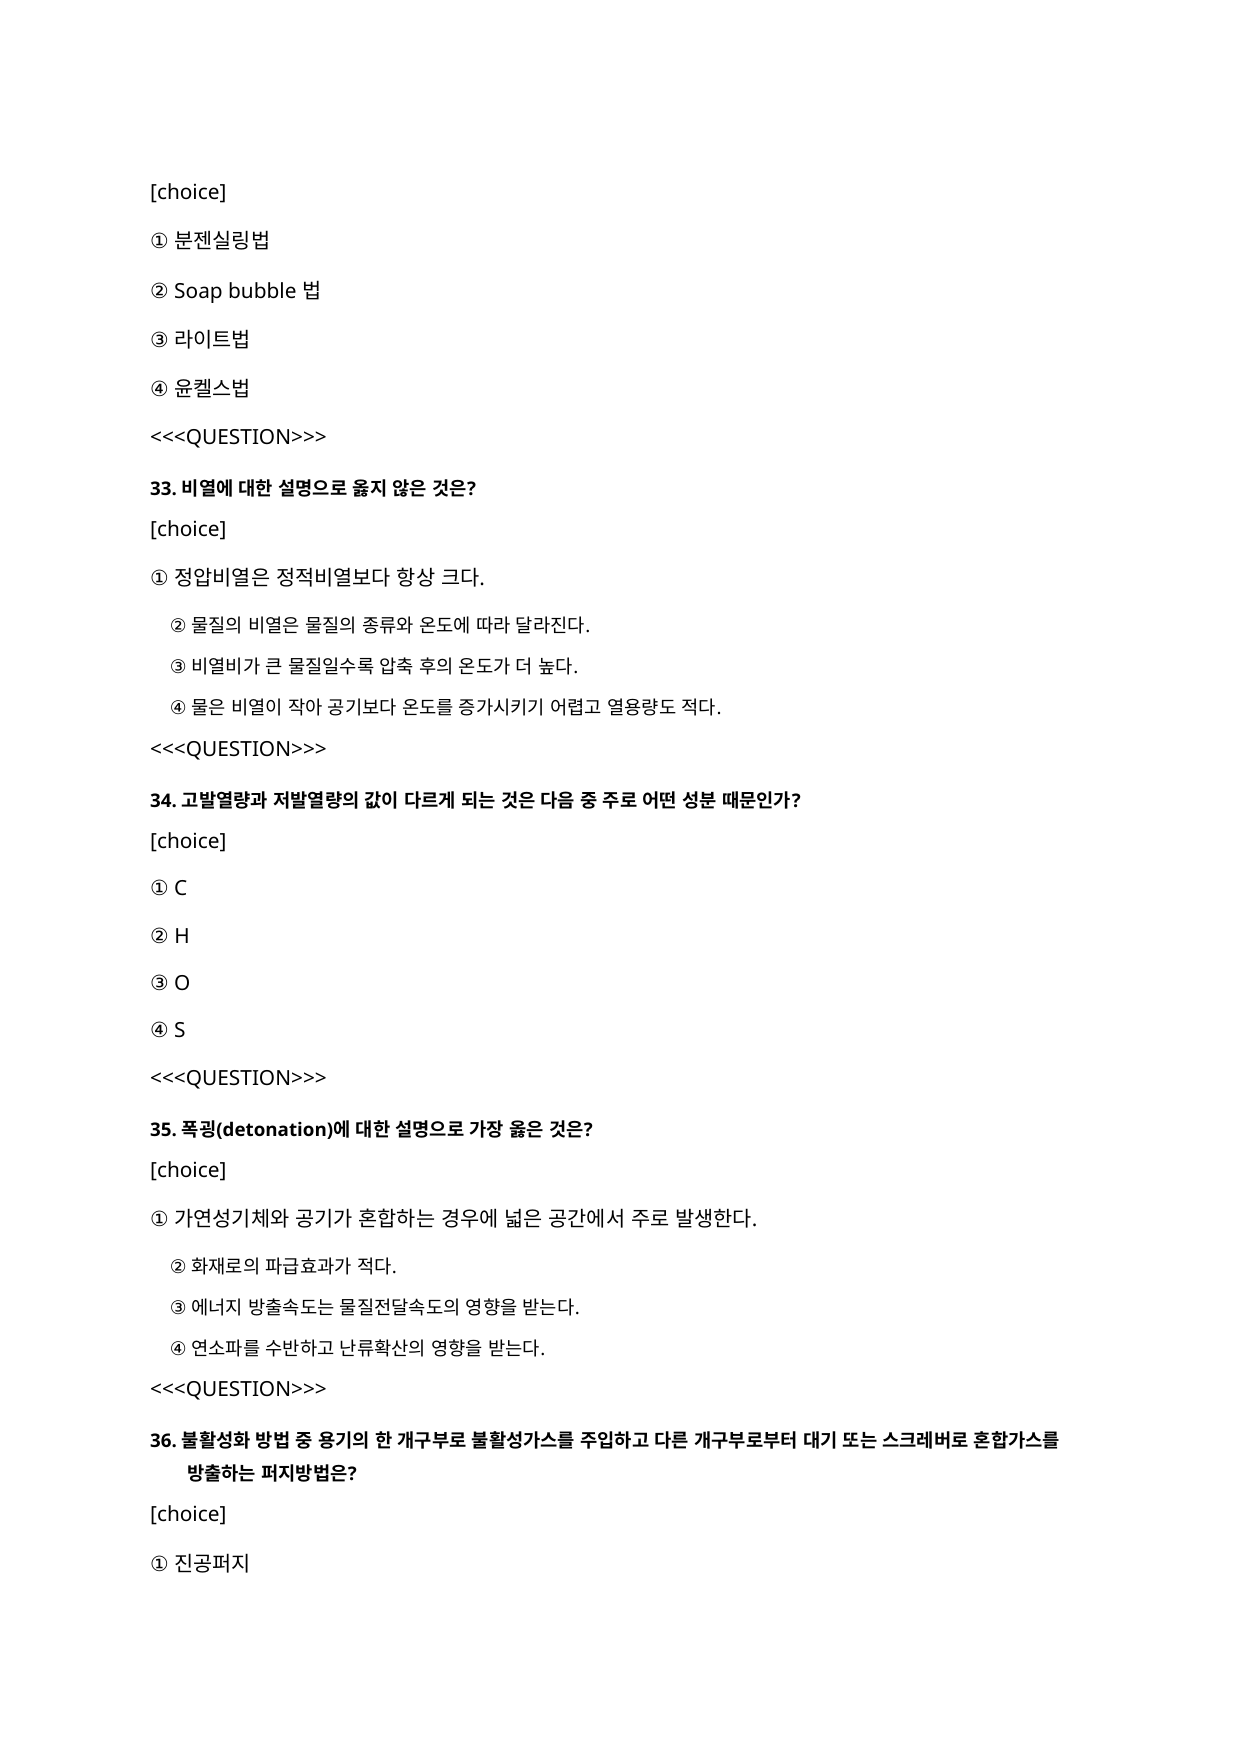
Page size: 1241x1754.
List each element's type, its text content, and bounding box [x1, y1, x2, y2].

text ② H [150, 921, 1090, 949]
text ① 진공퍼지 [150, 1547, 1090, 1577]
text 35. 폭굉(detonation)에 대한 설명으로 가장 옳은 것은? [150, 1114, 1090, 1141]
text ③ 에너지 방출속도는 물질전달속도의 영향을 받는다. [150, 1293, 1090, 1320]
text [choice] [150, 1499, 1090, 1528]
text <<<QUESTION>>> [150, 734, 1090, 762]
text ③ 라이트법 [150, 323, 1090, 353]
text [choice] [150, 514, 1090, 543]
text ② 물질의 비열은 물질의 종류와 온도에 따라 달라진다. [150, 611, 1090, 638]
text <<<QUESTION>>> [150, 422, 1090, 450]
text [choice] [150, 1155, 1090, 1183]
text ② 화재로의 파급효과가 적다. [150, 1252, 1090, 1279]
text ④ S [150, 1015, 1090, 1044]
text ① 분젠실링법 [150, 224, 1090, 255]
text ① 정압비열은 정적비열보다 항상 크다. [150, 562, 1090, 592]
text ① 가연성기체와 공기가 혼합하는 경우에 넓은 공간에서 주로 발생한다. [150, 1202, 1090, 1233]
text 34. 고발열량과 저발열량의 값이 다르게 되는 것은 다음 중 주로 어떤 성분 때문인가? [150, 785, 1090, 812]
text 36. 불활성화 방법 중 용기의 한 개구부로 불활성가스를 주입하고 다른 개구부로부터 대기 또는 스크레버로 혼합가스를 방출하는 퍼지방법은? [150, 1426, 1090, 1486]
text <<<QUESTION>>> [150, 1374, 1090, 1403]
text ② Soap bubble 법 [150, 274, 1090, 304]
text [choice] [150, 177, 1090, 206]
text ③ 비열비가 큰 물질일수록 압축 후의 온도가 더 높다. [150, 652, 1090, 679]
text [choice] [150, 826, 1090, 855]
text ④ 물은 비열이 작아 공기보다 온도를 증가시키기 어렵고 열용량도 적다. [150, 693, 1090, 720]
text 33. 비열에 대한 설명으로 옳지 않은 것은? [150, 473, 1090, 501]
text <<<QUESTION>>> [150, 1063, 1090, 1091]
text ④ 연소파를 수반하고 난류확산의 영향을 받는다. [150, 1334, 1090, 1361]
text ① C [150, 873, 1090, 902]
text ③ O [150, 968, 1090, 997]
text ④ 윤켈스법 [150, 373, 1090, 403]
